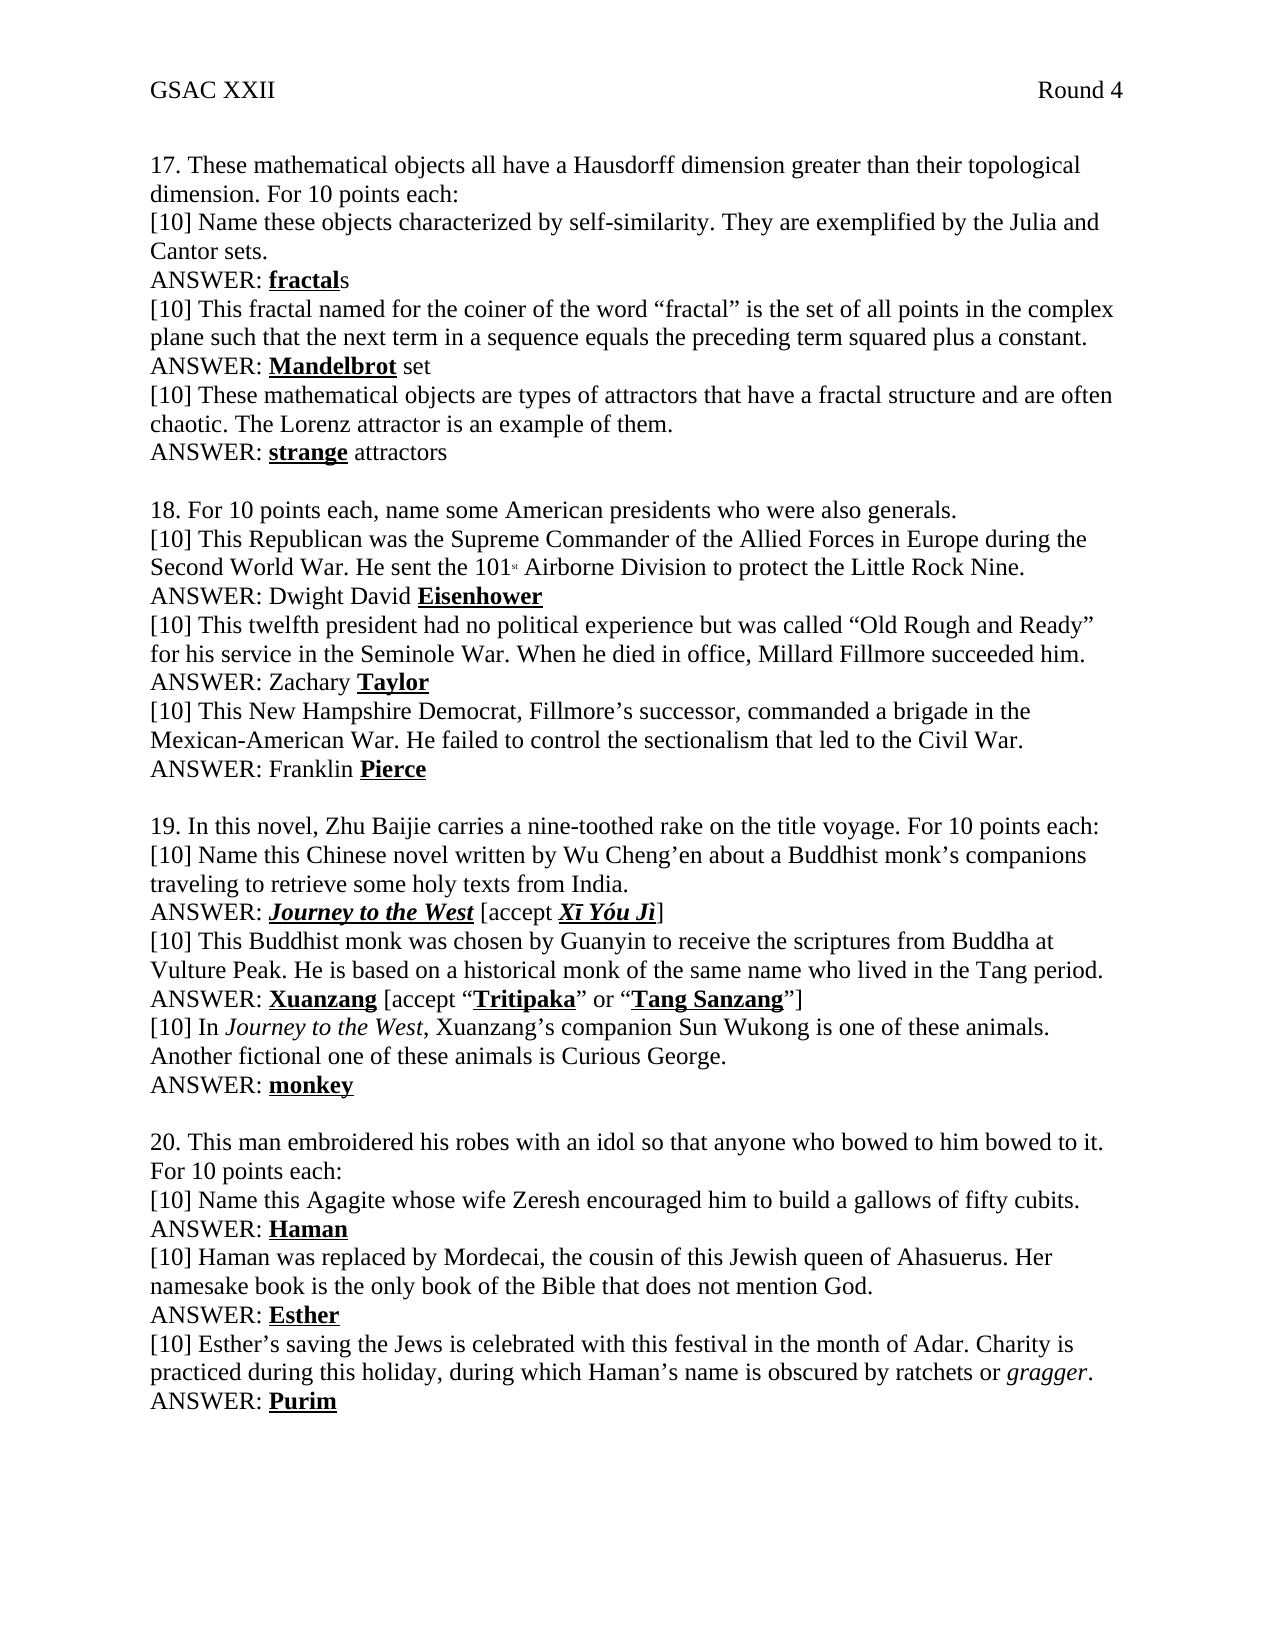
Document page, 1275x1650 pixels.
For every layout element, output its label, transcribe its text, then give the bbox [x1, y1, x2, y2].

text ANSWER: Journey to the West [accept Xī Yóu Jì] [150, 897, 1125, 926]
text ANSWER: Mandelbrot set [150, 351, 1125, 380]
text ANSWER: Franklin Pierce [150, 754, 1125, 782]
text [10] This twelfth president had no political experience but was called “Old Rough and Ready” for his service in the Seminole War. When he died in office, Millard Fillmore succeeded him. [150, 610, 1125, 667]
text [10] These mathematical objects are types of attractors that have a fractal structure and are often chaotic. The Lorenz attractor is an example of them. [150, 380, 1125, 437]
text 19. In this novel, Zhu Baijie carries a nine-toothed rake on the title voyage. For 10 points each: [150, 811, 1125, 840]
text ANSWER: monkey [150, 1070, 1125, 1099]
text [10] This Republican was the Supreme Commander of the Allied Forces in Europe during the Second World War. He sent the 101st Airborne Division to protect the Little Rock Nine. [150, 524, 1125, 581]
text 17. These mathematical objects all have a Hausdorff dimension greater than their topological dimension. For 10 points each: [150, 150, 1125, 207]
text [10] Name these objects characterized by self-similarity. They are exemplified by the Julia and Cantor sets. [150, 207, 1125, 265]
text [10] Name this Chinese novel written by Wu Cheng’en about a Buddhist monk’s companions traveling to retrieve some holy texts from India. [150, 840, 1125, 897]
text [10] Haman was replaced by Mordecai, the cousin of this Jewish queen of Ahasuerus. Her namesake book is the only book of the Bible that does not mention God. [150, 1242, 1125, 1300]
text [10] This Buddhist monk was chosen by Guanyin to receive the scriptures from Buddha at Vulture Peak. He is based on a historical monk of the same name who lived in the Tang period. [150, 926, 1125, 984]
text ANSWER: strange attractors [150, 437, 1125, 466]
text [10] This fractal named for the coiner of the word “fractal” is the set of all points in the complex plane such that the next term in a sequence equals the preceding term squared plus a constant. [150, 294, 1125, 351]
text [10] This New Hampshire Democrat, Fillmore’s successor, commanded a brigade in the Mexican-American War. He failed to control the sectionalism that led to the Civil War. [150, 696, 1125, 754]
text 20. This man embroidered his robes with an idol so that anyone who bowed to him bowed to it. For 10 points each: [150, 1127, 1125, 1185]
text ANSWER: Xuanzang [accept “Tritipaka” or “Tang Sanzang”] [150, 984, 1125, 1012]
text ANSWER: Purim [150, 1386, 1125, 1415]
text [10] Name this Agagite whose wife Zeresh encouraged him to build a gallows of fifty cubits. [150, 1185, 1125, 1214]
text 18. For 10 points each, name some American presidents who were also generals. [150, 495, 1125, 524]
text ANSWER: fractals [150, 265, 1125, 294]
text ANSWER: Haman [150, 1214, 1125, 1242]
text ANSWER: Esther [150, 1300, 1125, 1329]
text [10] In Journey to the West, Xuanzang’s companion Sun Wukong is one of these animals. Another fictional one of these animals is Curious George. [150, 1012, 1125, 1070]
text [10] Esther’s saving the Jews is celebrated with this festival in the month of Adar. Charity is practiced during this holiday, during which Haman’s name is obscured by ratchets or gragger. [150, 1329, 1125, 1386]
text ANSWER: Zachary Taylor [150, 667, 1125, 696]
text ANSWER: Dwight David Eisenhower [150, 581, 1125, 610]
